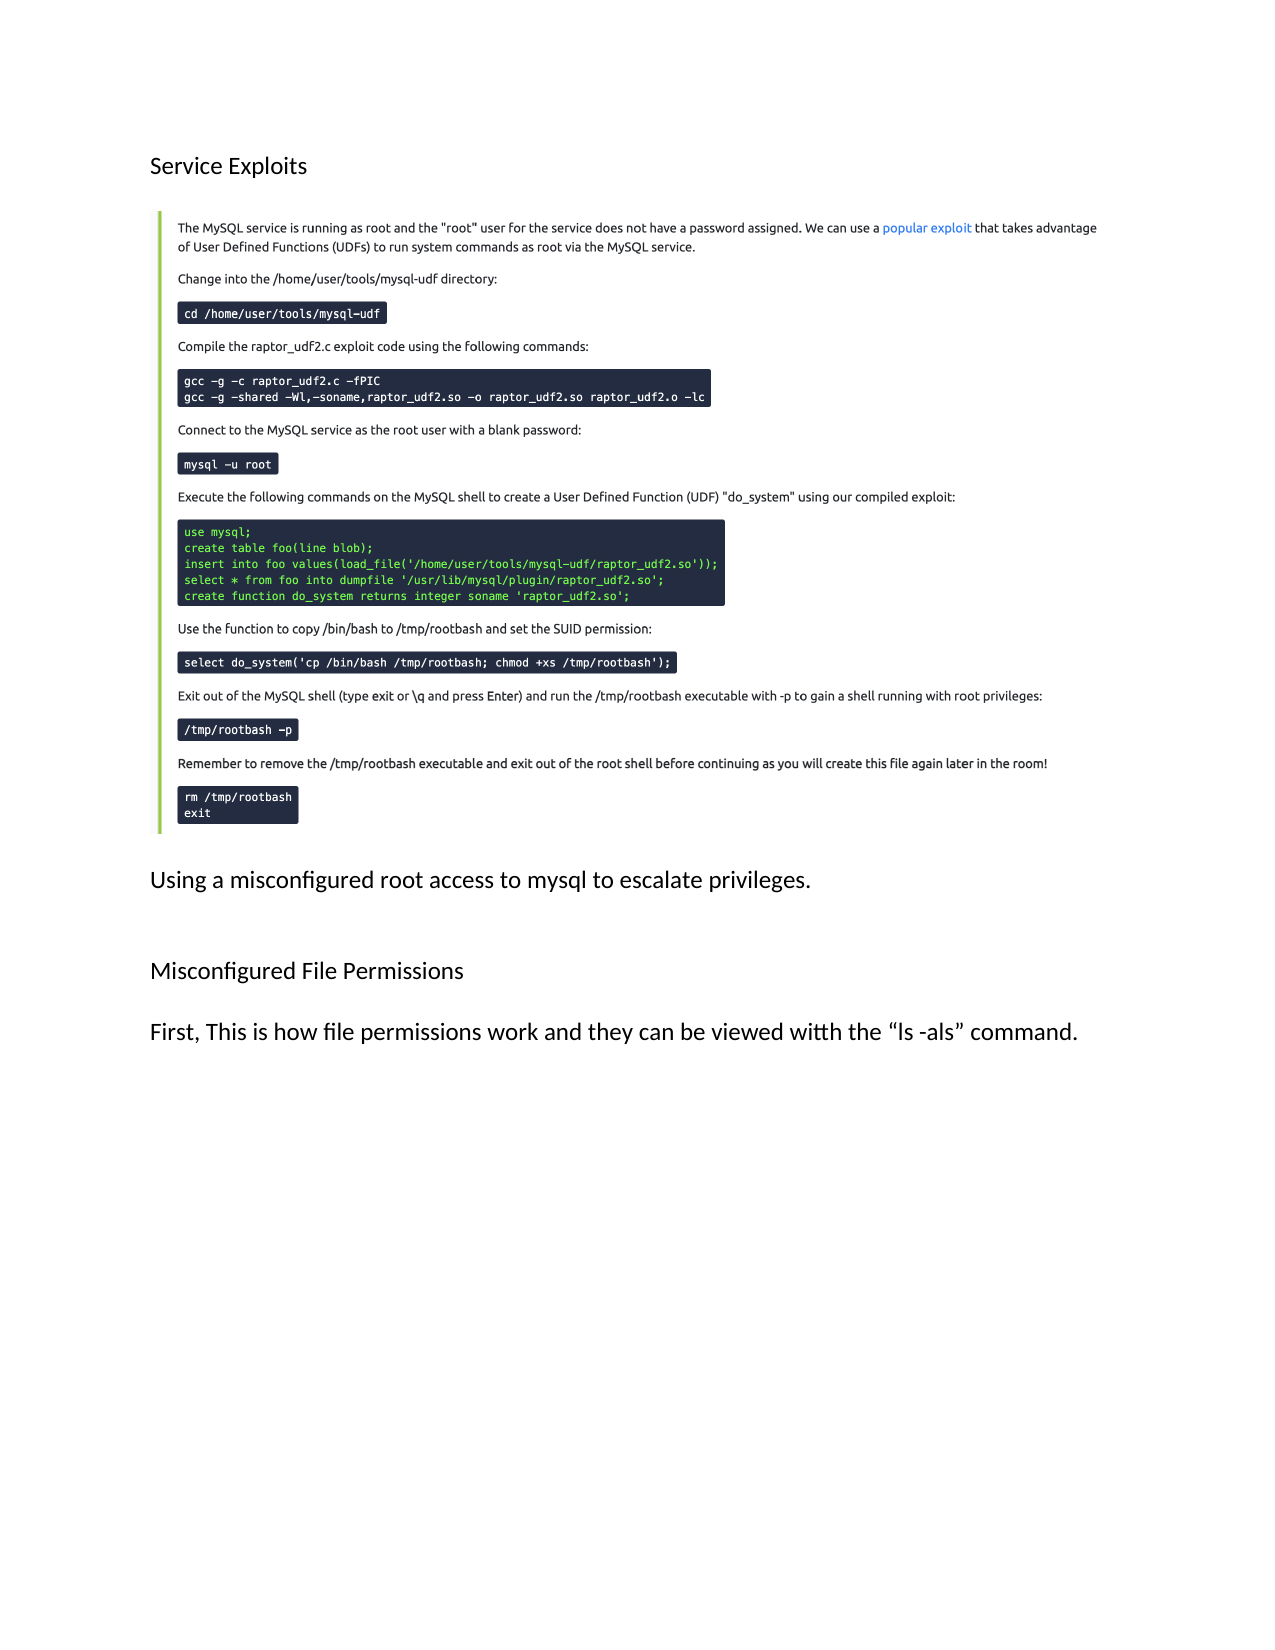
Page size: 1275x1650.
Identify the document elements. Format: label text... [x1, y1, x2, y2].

text First, This is how file permissions work and they can be viewed witth the “ls -als” command. [150, 1016, 1125, 1047]
picture [150, 211, 1125, 834]
text Using a misconfigured root access to mysql to escalate privileges. [150, 864, 1125, 894]
text Service Exploits [150, 150, 1125, 181]
text Misconfigured File Permissions [150, 955, 1125, 986]
